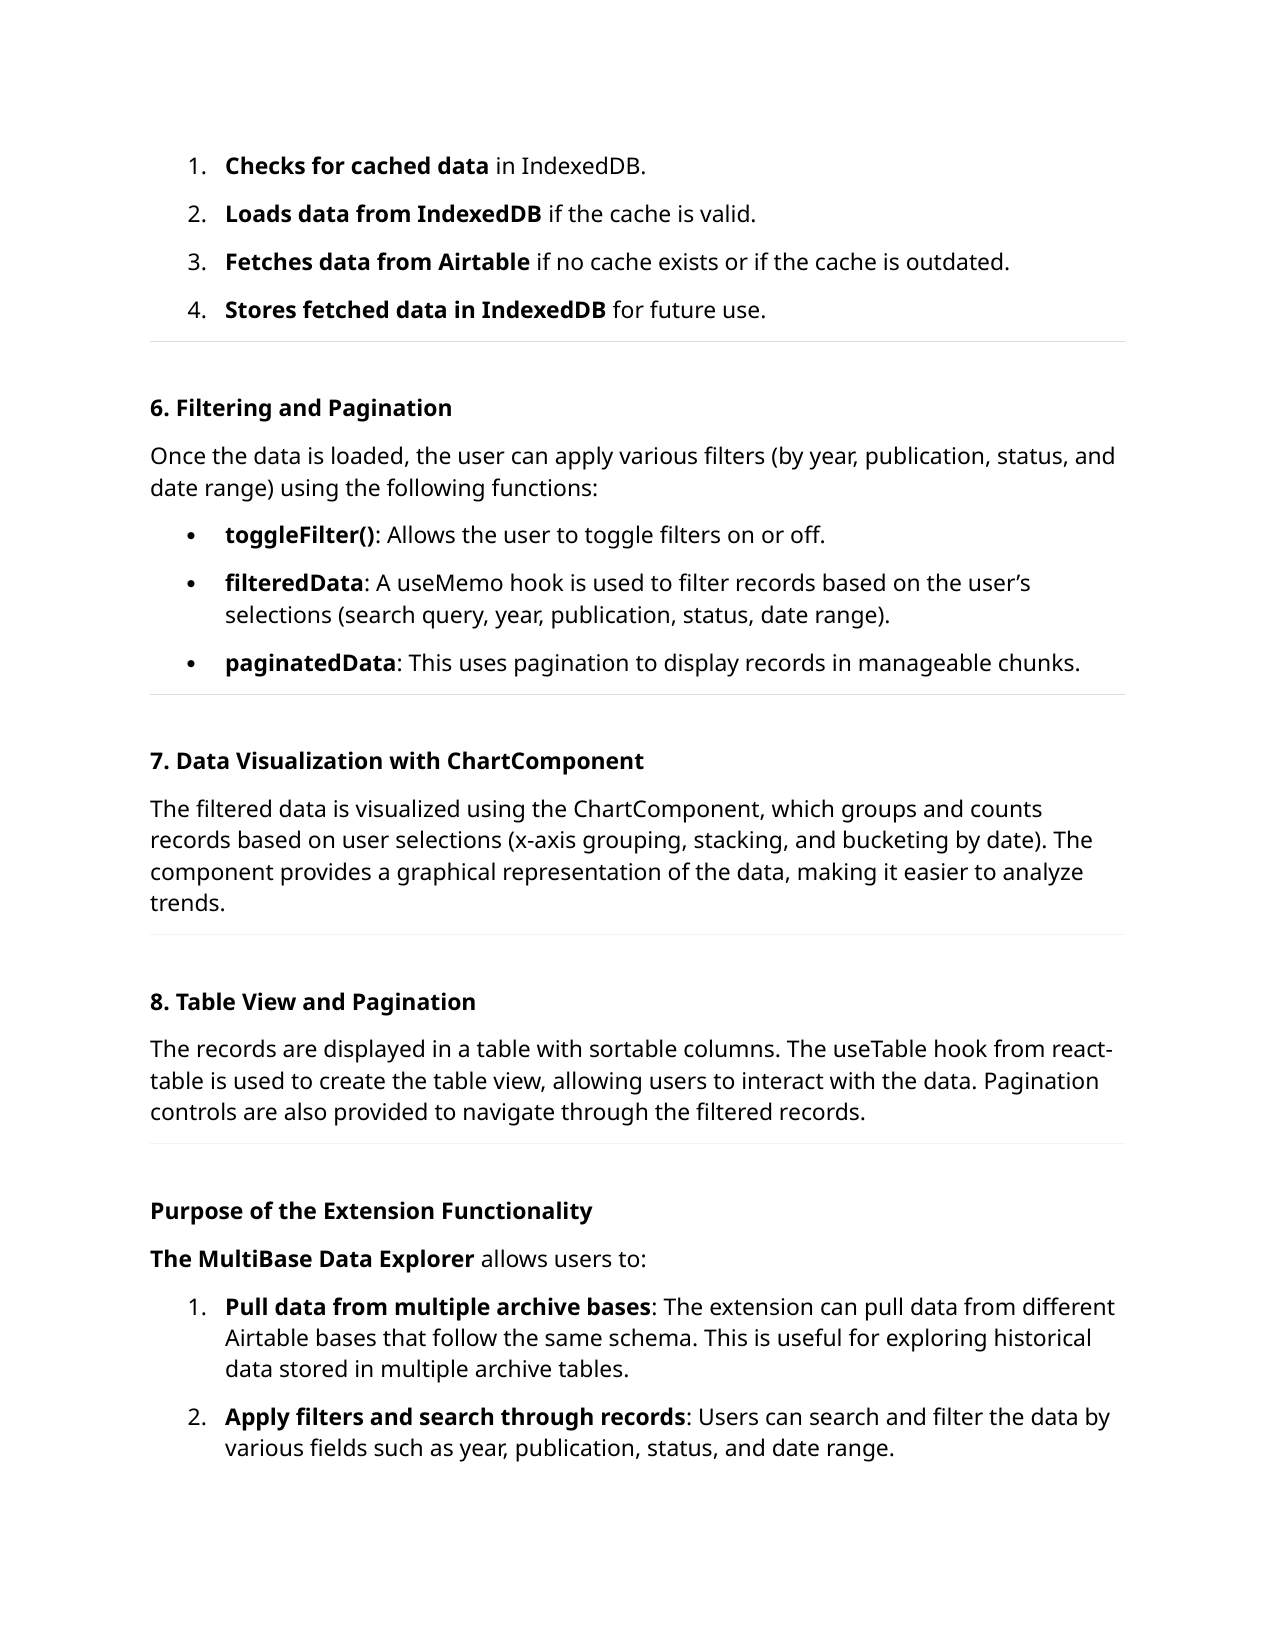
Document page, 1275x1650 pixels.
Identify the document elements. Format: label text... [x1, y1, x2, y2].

list Checks for cached data in IndexedDB. [187, 150, 1125, 181]
text 7. Data Visualization with ChartComponent [150, 745, 1125, 776]
list Stores fetched data in IndexedDB for future use. [187, 294, 1125, 325]
text Purpose of the Extension Functionality [150, 1194, 1125, 1226]
list Apply filters and search through records: Users can search and filter the data by various fields such as year, publication, status, and date range. [187, 1401, 1125, 1463]
list filteredData: A useMemo hook is used to filter records based on the user’s selections (search query, year, publication, status, date range). [187, 567, 1125, 630]
list Fetches data from Airtable if no cache exists or if the cache is outdated. [187, 246, 1125, 277]
text Once the data is loaded, the user can apply various filters (by year, publication, status, and date range) using the following functions: [150, 440, 1125, 503]
list toggleFilter(): Allows the user to toggle filters on or off. [187, 519, 1125, 551]
list paginatedData: This uses pagination to display records in manageable chunks. [187, 647, 1125, 678]
text The filtered data is visualized using the ChartComponent, which groups and counts records based on user selections (x-axis grouping, stacking, and bucketing by date). The component provides a graphical representation of the data, making it easier to analyze trends. [150, 793, 1125, 918]
text 6. Filtering and Pagination [150, 392, 1125, 424]
text 8. Table View and Pagination [150, 986, 1125, 1017]
text The MultiBase Data Explorer allows users to: [150, 1242, 1125, 1274]
text The records are displayed in a table with sortable columns. The useTable hook from react-table is used to create the table view, allowing users to interact with the data. Pagination controls are also provided to navigate through the filtered records. [150, 1033, 1125, 1127]
list Pull data from multiple archive bases: The extension can pull data from different Airtable bases that follow the same schema. This is useful for exploring historical data stored in multiple archive tables. [187, 1290, 1125, 1384]
list Loads data from IndexedDB if the cache is valid. [187, 198, 1125, 229]
